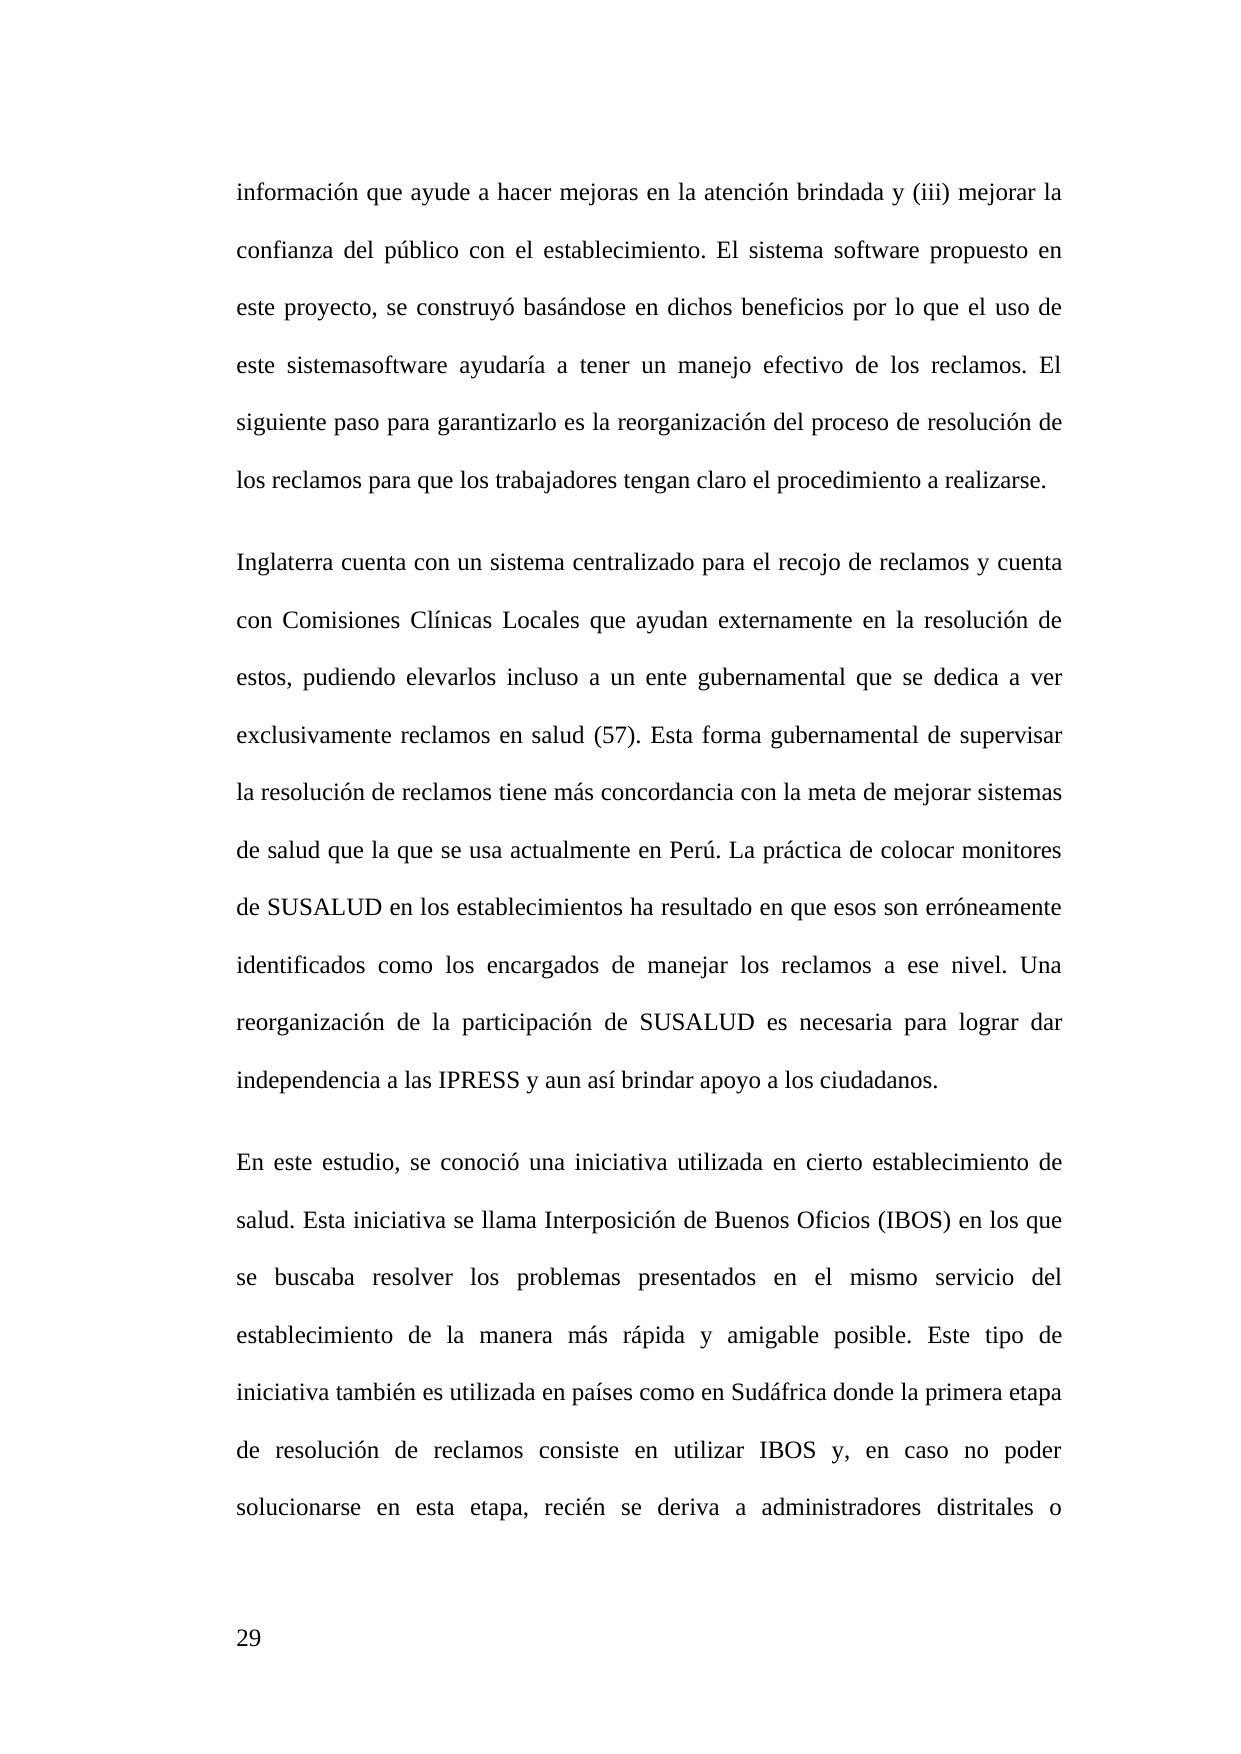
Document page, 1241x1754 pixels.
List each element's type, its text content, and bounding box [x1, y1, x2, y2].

text Inglaterra cuenta con un sistema centralizado para el recojo de reclamos y cuenta con Comisiones Clínicas Locales que ayudan externamente en la resolución de estos, pudiendo elevarlos incluso a un ente gubernamental que se dedica a ver exclusivamente reclamos en salud (57). Esta forma gubernamental de supervisar la resolución de reclamos tiene más concordancia con la meta de mejorar sistemas de salud que la que se usa actualmente en Perú. La práctica de colocar monitores de SUSALUD en los establecimientos ha resultado en que esos son erróneamente identificados como los encargados de manejar los reclamos a ese nivel. Una reorganización de la participación de SUSALUD es necesaria para lograr dar independencia a las IPRESS y aun así brindar apoyo a los ciudadanos. [236, 547, 1063, 1093]
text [236, 1147, 1063, 1521]
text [236, 177, 1063, 493]
